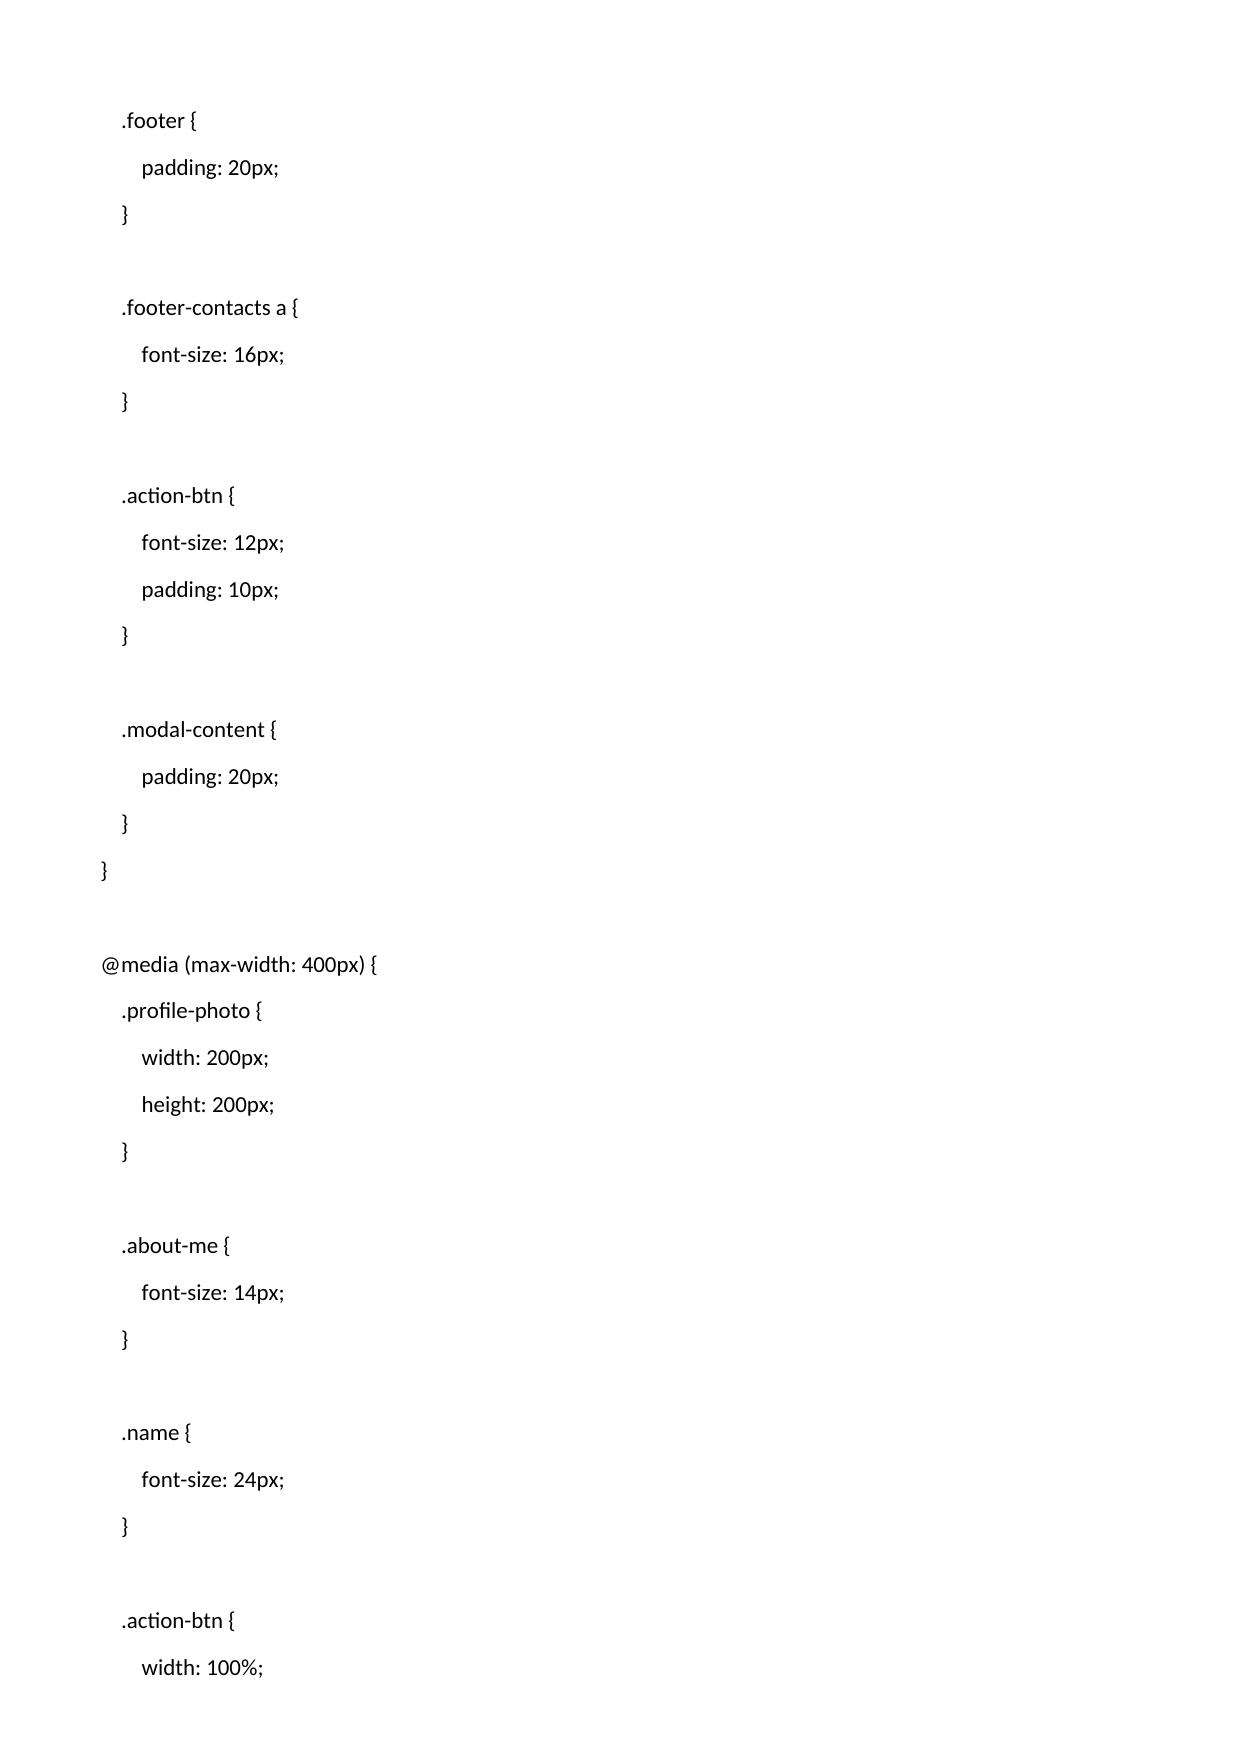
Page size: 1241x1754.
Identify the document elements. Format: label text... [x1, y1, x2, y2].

text padding: 20px; [59, 762, 1181, 790]
text font-size: 12px; [59, 528, 1181, 556]
text .action-btn { [59, 481, 1181, 509]
text padding: 20px; [59, 153, 1181, 181]
text font-size: 14px; [59, 1278, 1181, 1306]
text .footer { [59, 106, 1181, 134]
text } [59, 622, 1181, 649]
text @media (max-width: 400px) { [59, 950, 1181, 978]
text } [59, 809, 1181, 837]
text } [59, 856, 1181, 884]
text padding: 10px; [59, 575, 1181, 603]
text width: 100%; [59, 1653, 1181, 1681]
text } [59, 1512, 1181, 1540]
text } [59, 200, 1181, 228]
text } [59, 387, 1181, 415]
text width: 200px; [59, 1043, 1181, 1071]
text font-size: 24px; [59, 1465, 1181, 1493]
text .modal-content { [59, 715, 1181, 743]
text height: 200px; [59, 1090, 1181, 1118]
text .about-me { [59, 1231, 1181, 1259]
text font-size: 16px; [59, 340, 1181, 368]
text .footer-contacts a { [59, 293, 1181, 321]
text .profile-photo { [59, 997, 1181, 1024]
text } [59, 1325, 1181, 1353]
text .name { [59, 1418, 1181, 1446]
text } [59, 1137, 1181, 1165]
text .action-btn { [59, 1606, 1181, 1634]
